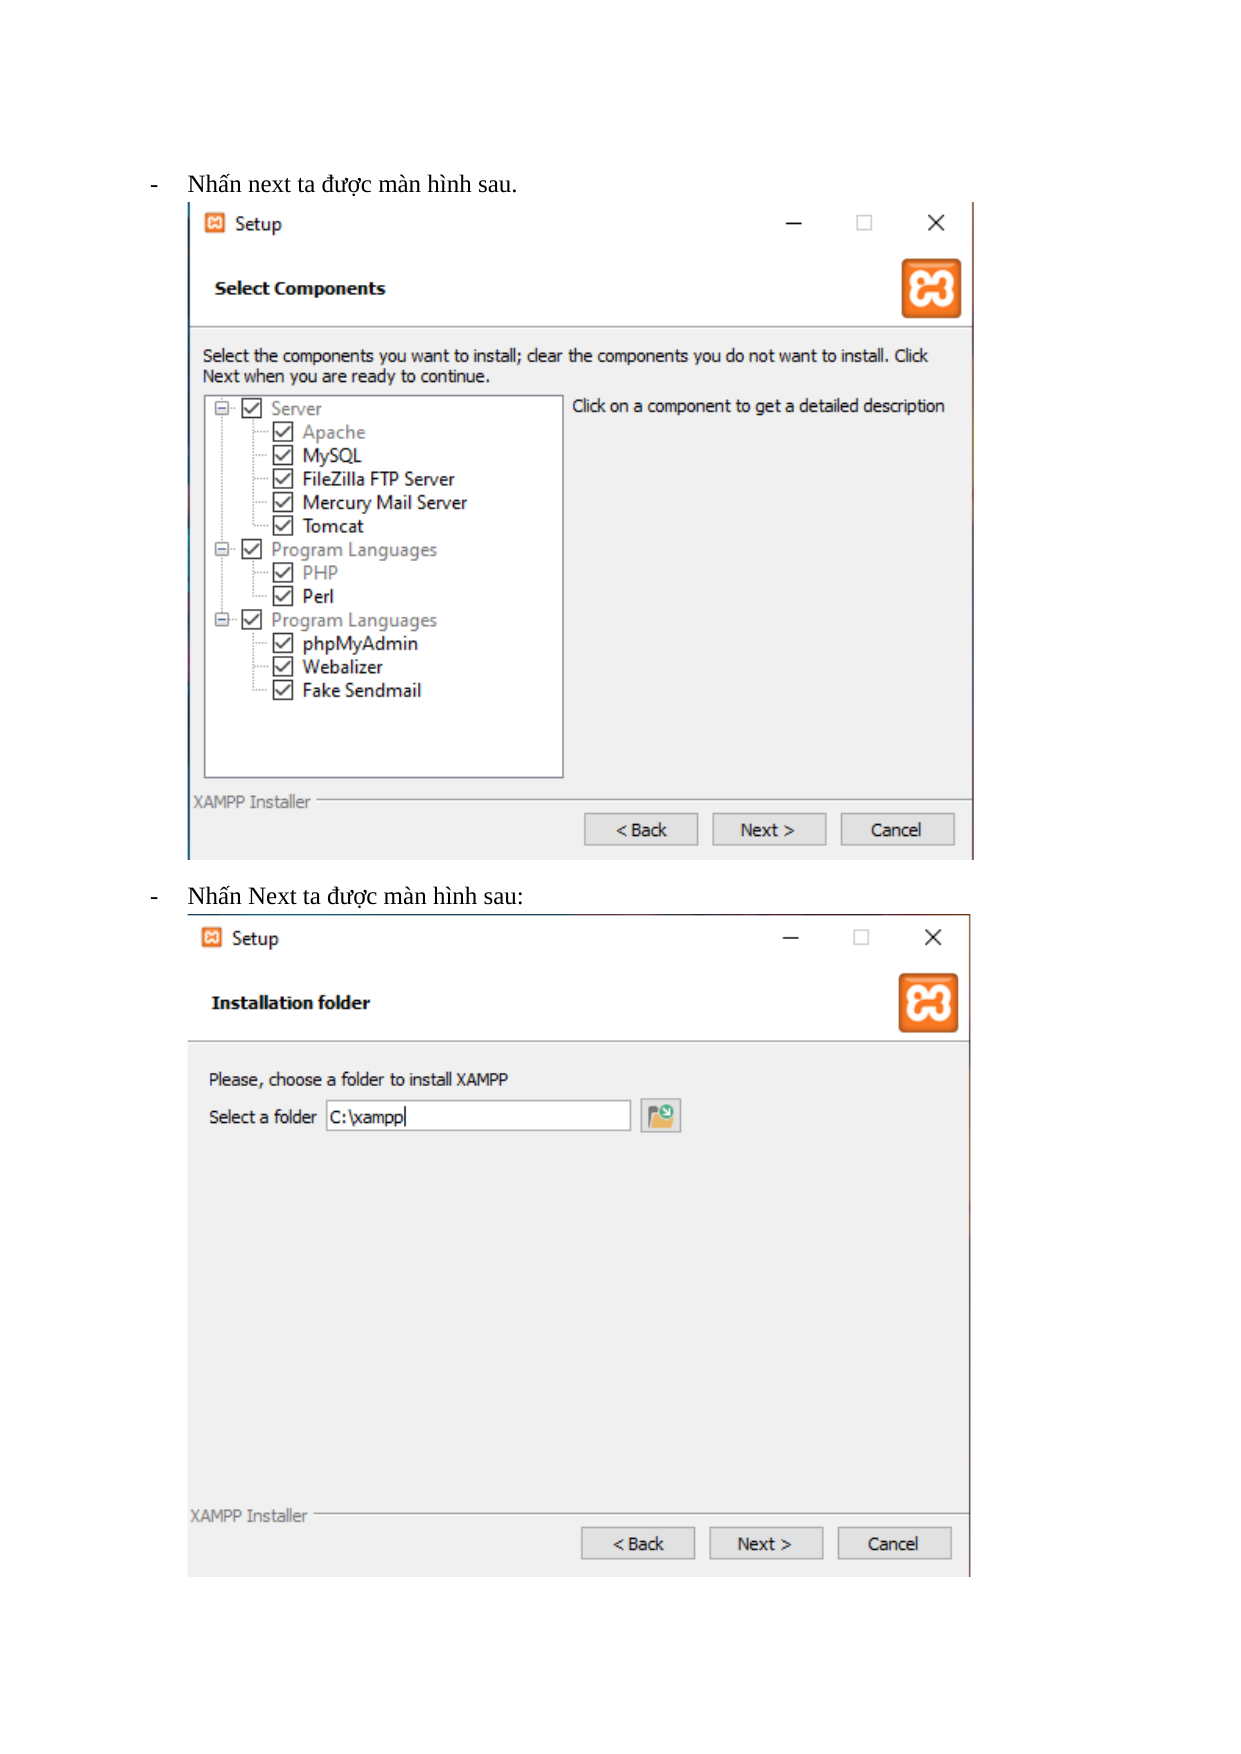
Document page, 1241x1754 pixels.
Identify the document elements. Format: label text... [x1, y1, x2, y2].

picture [187, 202, 974, 860]
picture [187, 914, 971, 1577]
list Nhấn Next ta được màn hình sau: [150, 877, 1090, 914]
list Nhấn next ta được màn hình sau. [150, 164, 1090, 202]
